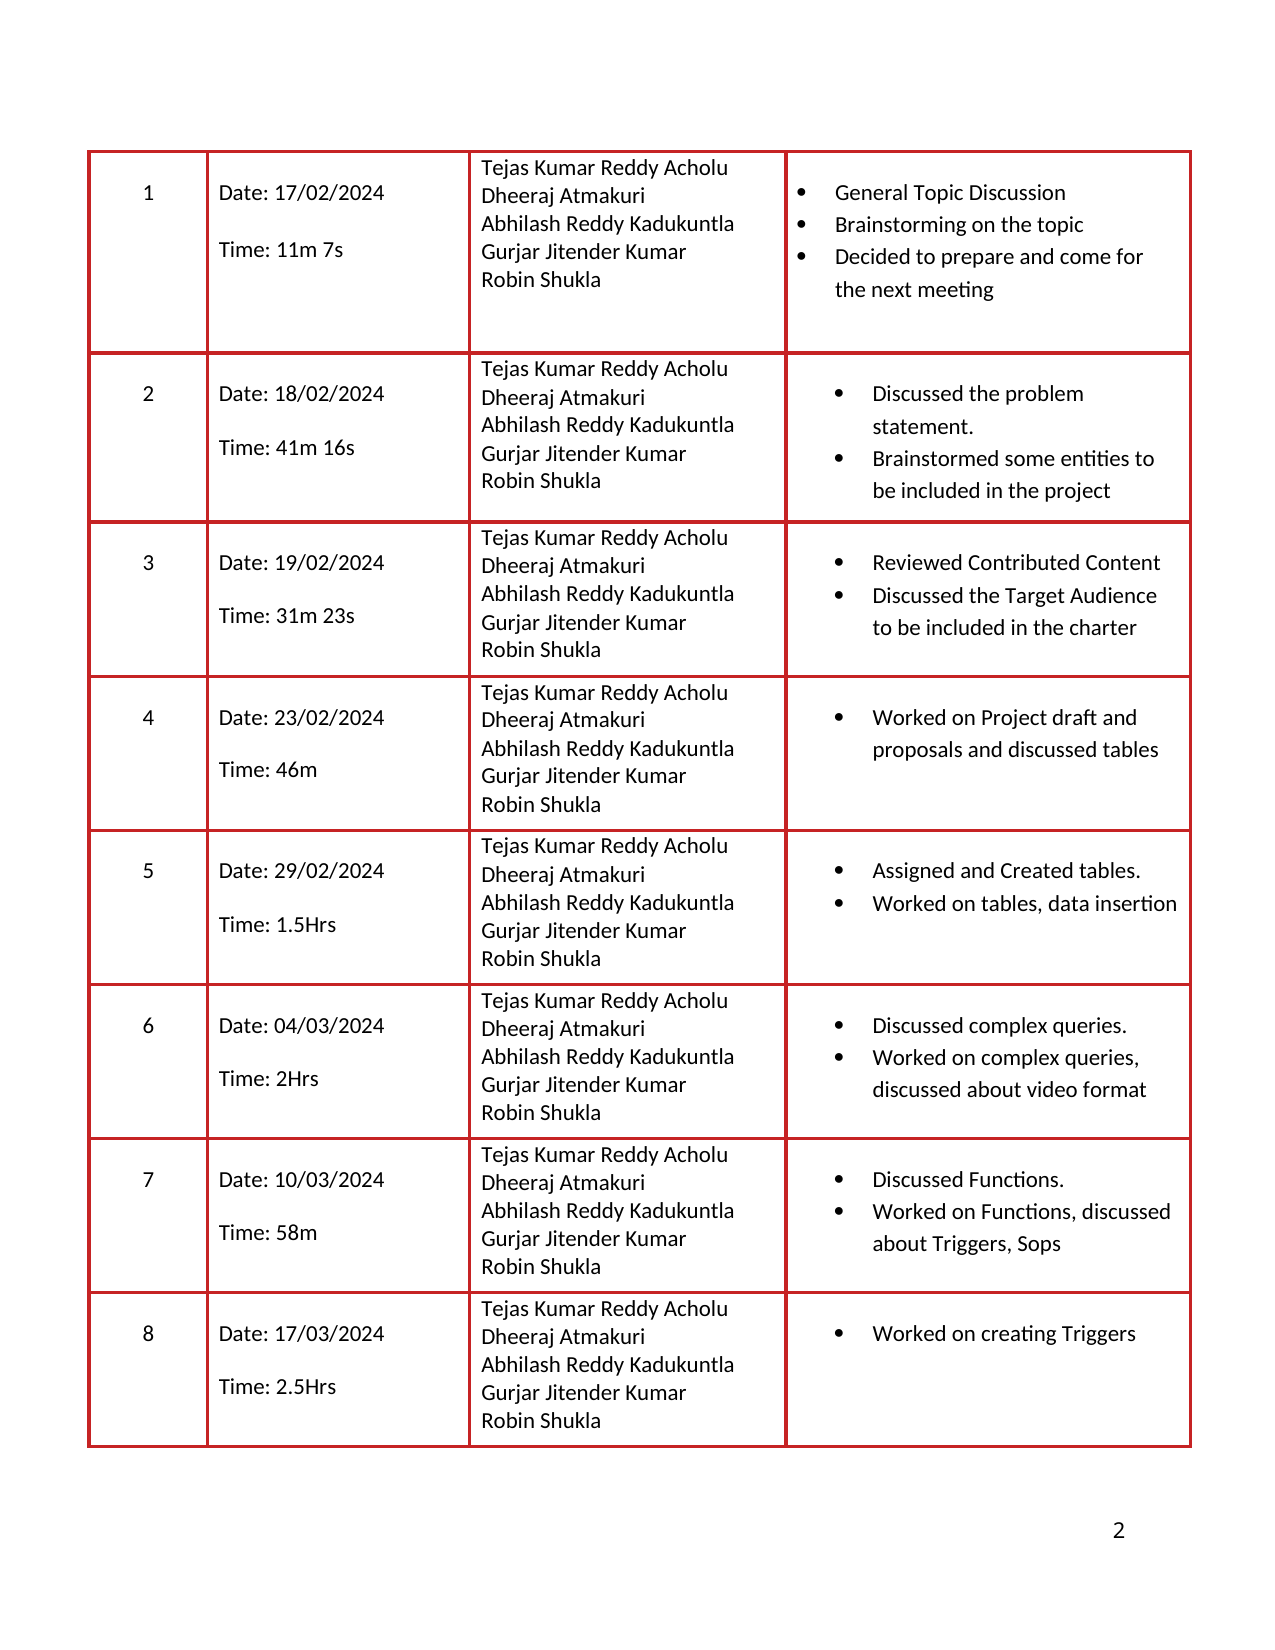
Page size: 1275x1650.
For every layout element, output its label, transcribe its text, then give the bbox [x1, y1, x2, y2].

table_cell Reviewed Contributed Content Discussed the Target Audience to be included in the charter [788, 524, 1189, 674]
table_cell Discussed the problem statement. Brainstormed some entities to be included in the project [788, 355, 1189, 520]
table_cell Date: 18/02/2024 Time: 41m 16s [209, 355, 468, 520]
table_cell Date: 17/02/2024 Time: 11m 7s [209, 153, 468, 351]
table_cell Date: 17/03/2024 Time: 2.5Hrs [209, 1294, 468, 1445]
table_cell Date: 04/03/2024 Time: 2Hrs [209, 986, 468, 1137]
table_cell General Topic Discussion Brainstorming on the topic Decided to prepare and come for the next meeting [788, 153, 1189, 351]
table_cell Date: 29/02/2024 Time: 1.5Hrs [209, 832, 468, 983]
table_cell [471, 1294, 784, 1445]
table_cell Discussed Functions. Worked on Functions, discussed about Triggers, Sops [788, 1140, 1189, 1291]
table_cell Tejas Kumar Reddy Acholu Dheeraj Atmakuri Abhilash Reddy Kadukuntla Gurjar Jitender Kumar Robin Shukla [471, 524, 784, 674]
table_cell Tejas Kumar Reddy Acholu Dheeraj Atmakuri Abhilash Reddy Kadukuntla Gurjar Jitender Kumar Robin Shukla [471, 832, 784, 983]
table_cell 1 [91, 153, 206, 351]
table_cell Worked on Project draft and proposals and discussed tables [788, 678, 1189, 828]
table_cell Tejas Kumar Reddy Acholu Dheeraj Atmakuri Abhilash Reddy Kadukuntla Gurjar Jitender Kumar Robin Shukla [471, 355, 784, 520]
table_cell Tejas Kumar Reddy Acholu Dheeraj Atmakuri Abhilash Reddy Kadukuntla Gurjar Jitender Kumar Robin Shukla [471, 1140, 784, 1291]
table_cell 3 [91, 524, 206, 674]
table_cell 6 [91, 986, 206, 1137]
table_cell Tejas Kumar Reddy Acholu Dheeraj Atmakuri Abhilash Reddy Kadukuntla Gurjar Jitender Kumar Robin Shukla [471, 153, 784, 351]
table_cell Tejas Kumar Reddy Acholu Dheeraj Atmakuri Abhilash Reddy Kadukuntla Gurjar Jitender Kumar Robin Shukla [471, 986, 784, 1137]
table_cell Worked on creating Triggers [788, 1294, 1189, 1445]
table_cell 5 [91, 832, 206, 983]
table_cell 2 [91, 355, 206, 520]
table_cell Discussed complex queries. Worked on complex queries, discussed about video format [788, 986, 1189, 1137]
table_cell Date: 23/02/2024 Time: 46m [209, 678, 468, 828]
table_cell 4 [91, 678, 206, 828]
table_cell 8 [91, 1294, 206, 1445]
table_cell Date: 19/02/2024 Time: 31m 23s [209, 524, 468, 674]
table_cell Tejas Kumar Reddy Acholu Dheeraj Atmakuri Abhilash Reddy Kadukuntla Gurjar Jitender Kumar Robin Shukla [471, 678, 784, 828]
table_cell Assigned and Created tables. Worked on tables, data insertion [788, 832, 1189, 983]
table_cell Date: 10/03/2024 Time: 58m [209, 1140, 468, 1291]
table_cell 7 [91, 1140, 206, 1291]
